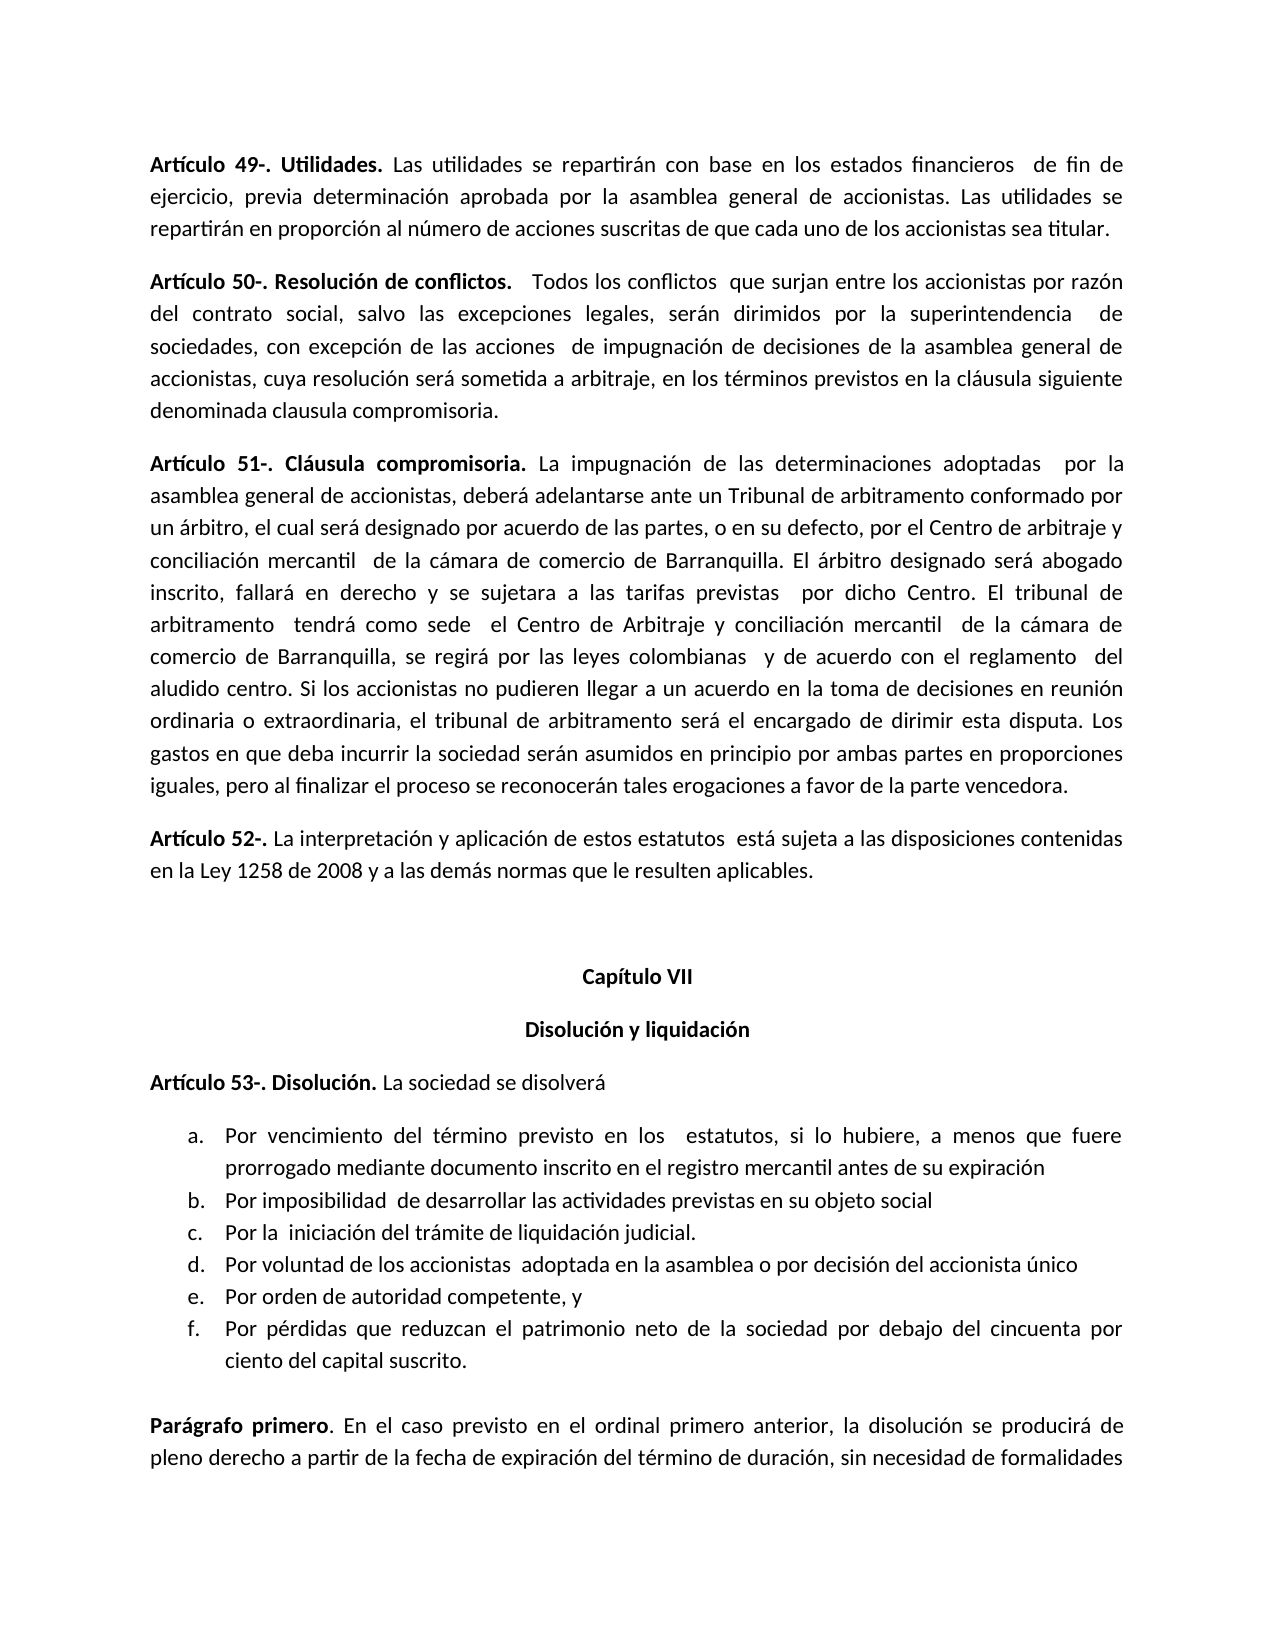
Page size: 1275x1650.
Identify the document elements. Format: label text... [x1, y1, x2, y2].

list Por pérdidas que reduzcan el patrimonio neto de la sociedad por debajo del cincuenta por ciento del capital suscrito. [187, 1314, 1125, 1375]
text Disolución y liquidación [150, 1015, 1125, 1043]
text Artículo 52-. La interpretación y aplicación de estos estatutos está sujeta a las disposiciones contenidas en la Ley 1258 de 2008 y a las demás normas que le resulten aplicables. [150, 824, 1125, 884]
list Por orden de autoridad competente, y [187, 1282, 1125, 1310]
text Artículo 51-. Cláusula compromisoria. La impugnación de las determinaciones adoptadas por la asamblea general de accionistas, deberá adelantarse ante un Tribunal de arbitramento conformado por un árbitro, el cual será designado por acuerdo de las partes, o en su defecto, por el Centro de arbitraje y conciliación mercantil de la cámara de comercio de Barranquilla. El árbitro designado será abogado inscrito, fallará en derecho y se sujetara a las tarifas previstas por dicho Centro. El tribunal de arbitramento tendrá como sede el Centro de Arbitraje y conciliación mercantil de la cámara de comercio de Barranquilla, se regirá por las leyes colombianas y de acuerdo con el reglamento del aludido centro. Si los accionistas no pudieren llegar a un acuerdo en la toma de decisiones en reunión ordinaria o extraordinaria, el tribunal de arbitramento será el encargado de dirimir esta disputa. Los gastos en que deba incurrir la sociedad serán asumidos en principio por ambas partes en proporciones iguales, pero al finalizar el proceso se reconocerán tales erogaciones a favor de la parte vencedora. [150, 449, 1125, 799]
text Capítulo VII [150, 962, 1125, 990]
list Por imposibilidad de desarrollar las actividades previstas en su objeto social [187, 1186, 1125, 1214]
text Artículo 50-. Resolución de conflictos. Todos los conflictos que surjan entre los accionistas por razón del contrato social, salvo las excepciones legales, serán dirimidos por la superintendencia de sociedades, con excepción de las acciones de impugnación de decisiones de la asamblea general de accionistas, cuya resolución será sometida a arbitraje, en los términos previstos en la cláusula siguiente denominada clausula compromisoria. [150, 267, 1125, 424]
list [150, 1411, 1125, 1471]
text Artículo 49-. Utilidades. Las utilidades se repartirán con base en los estados financieros de fin de ejercicio, previa determinación aprobada por la asamblea general de accionistas. Las utilidades se repartirán en proporción al número de acciones suscritas de que cada uno de los accionistas sea titular. [150, 150, 1125, 242]
text Artículo 53-. Disolución. La sociedad se disolverá [150, 1068, 1125, 1096]
list Por vencimiento del término previsto en los estatutos, si lo hubiere, a menos que fuere prorrogado mediante documento inscrito en el registro mercantil antes de su expiración [187, 1121, 1125, 1182]
list Por la iniciación del trámite de liquidación judicial. [187, 1218, 1125, 1246]
list Por voluntad de los accionistas adoptada en la asamblea o por decisión del accionista único [187, 1250, 1125, 1278]
